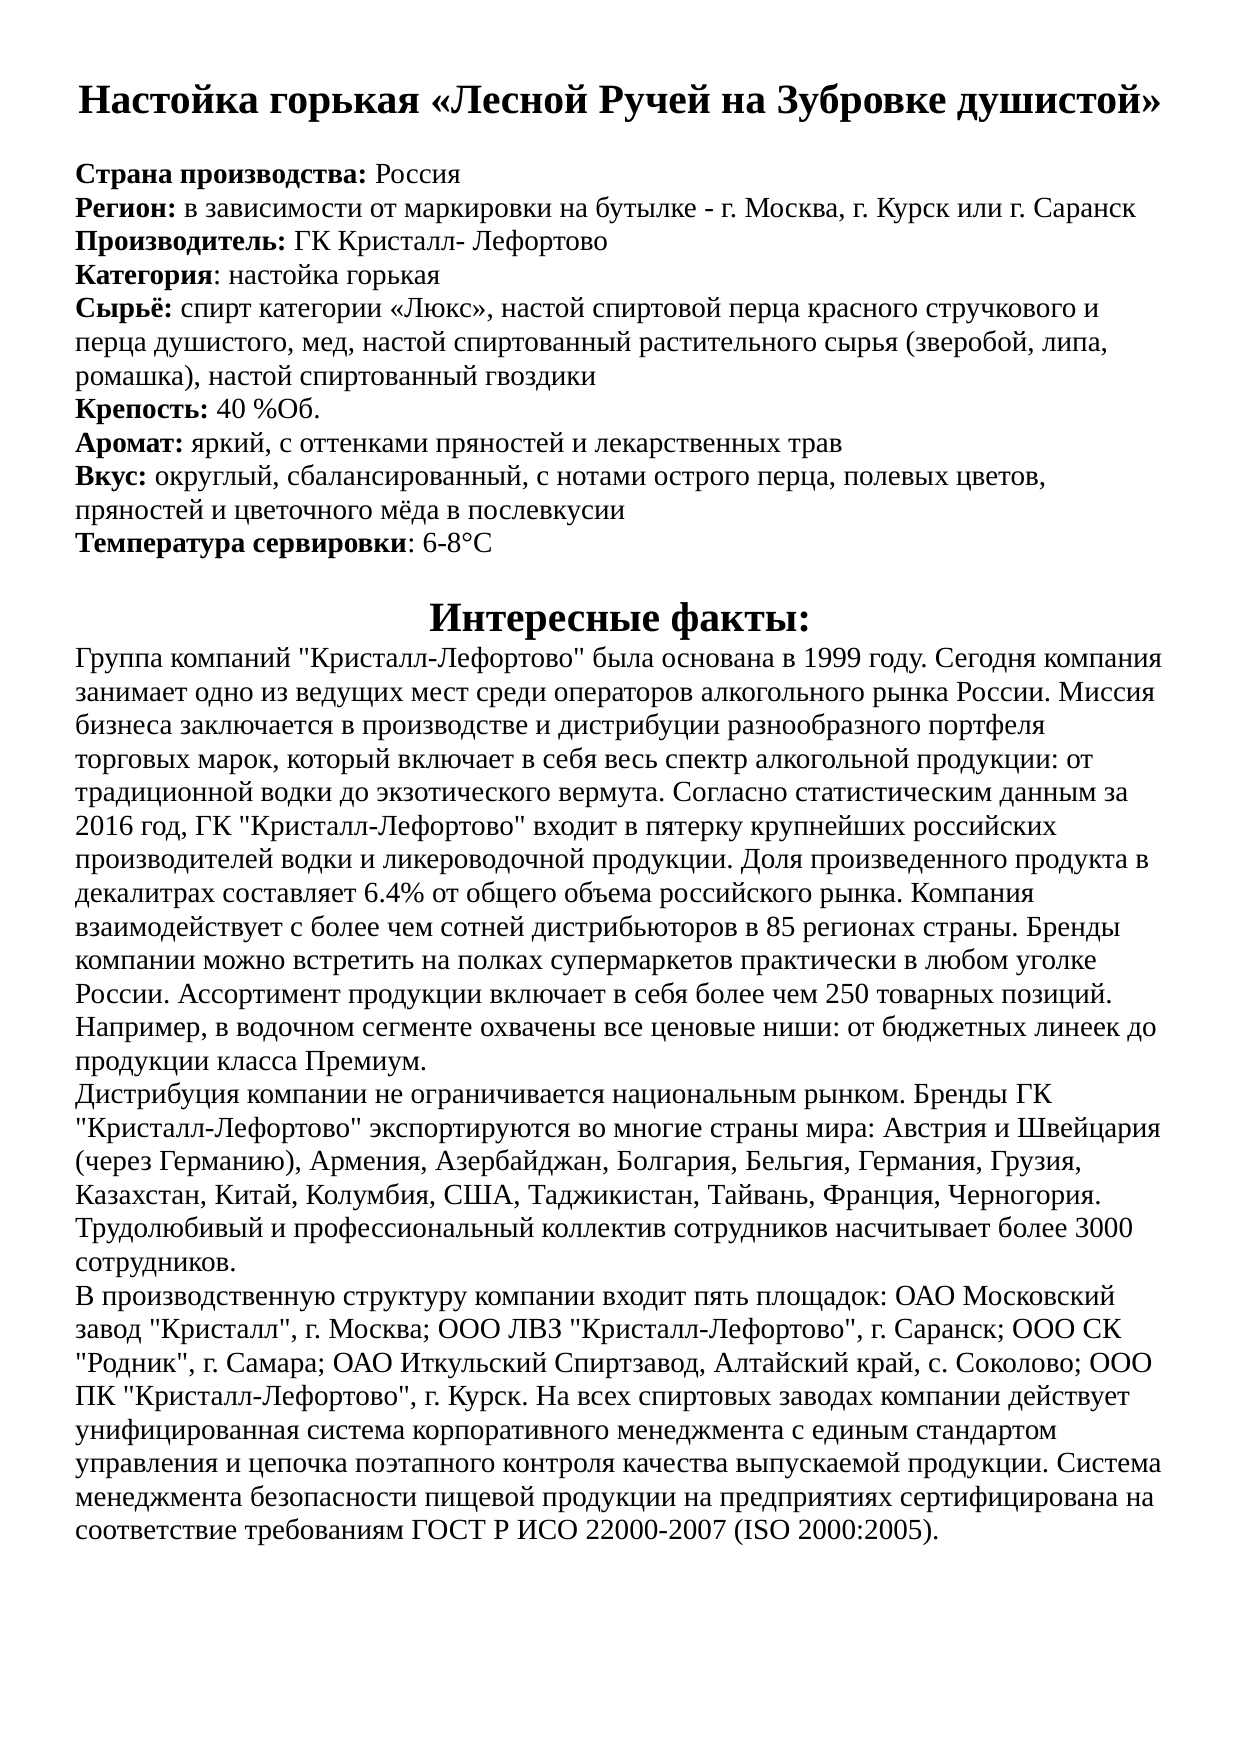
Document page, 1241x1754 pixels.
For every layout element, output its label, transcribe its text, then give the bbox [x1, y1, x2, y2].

text Категория: настойка горькая [75, 257, 1165, 291]
text Страна производства: Россия [75, 156, 1165, 190]
text Регион: в зависимости от маркировки на бутылке - г. Москва, г. Курск или г. Саранск [75, 190, 1165, 223]
text Группа компаний "Кристалл-Лефортово" была основана в 1999 году. Сегодня компания занимает одно из ведущих мест среди операторов алкогольного рынка России. Миссия бизнеса заключается в производстве и дистрибуции разнообразного портфеля торговых марок, который включает в себя весь спектр алкогольной продукции: от традиционной водки до экзотического вермута. Согласно статистическим данным за 2016 год, ГК "Кристалл-Лефортово" входит в пятерку крупнейших российских производителей водки и ликероводочной продукции. Доля произведенного продукта в декалитрах составляет 6.4% от общего объема российского рынка. Компания взаимодействует с более чем сотней дистрибьюторов в 85 регионах страны. Бренды компании можно встретить на полках супермаркетов практически в любом уголке России. Ассортимент продукции включает в себя более чем 250 товарных позиций. Например, в водочном сегменте охвачены все ценовые ниши: от бюджетных линеек до продукции класса Премиум. Дистрибуция компании не ограничивается национальным рынком. Бренды ГК "Кристалл-Лефортово" экспортируются во многие страны мира: Австрия и Швейцария (через Германию), Армения, Азербайджан, Болгария, Бельгия, Германия, Грузия, Казахстан, Китай, Колумбия, США, Таджикистан, Тайвань, Франция, Черногория. Трудолюбивый и профессиональный коллектив сотрудников насчитывает более 3000 сотрудников. В производственную структуру компании входит пять площадок: ОАО Московский завод "Кристалл", г. Москва; ООО ЛВЗ "Кристалл-Лефортово", г. Саранск; ООО СК "Родник", г. Самара; ОАО Иткульский Спиртзавод, Алтайский край, с. Соколово; ООО ПК "Кристалл-Лефортово", г. Курск. На всех спиртовых заводах компании действует унифицированная система корпоративного менеджмента с единым стандартом управления и цепочка поэтапного контроля качества выпускаемой продукции. Система менеджмента безопасности пищевой продукции на предприятиях сертифицирована на соответствие требованиям ГОСТ Р ИСО 22000-2007 (ISO 2000:2005). [75, 640, 1165, 1546]
text Аромат: яркий, с оттенками пряностей и лекарственных трав [75, 425, 1165, 458]
text Вкус: округлый, сбалансированный, с нотами острого перца, полевых цветов, пряностей и цветочного мёда в послевкусии [75, 458, 1165, 525]
text Температура сервировки: 6-8°С [75, 525, 1165, 559]
text Интересные факты: [75, 592, 1165, 640]
text Производитель: ГК Кристалл- Лефортово [75, 223, 1165, 257]
text Сырьё: спирт категории «Люкс», настой спиртовой перца красного стручкового и перца душистого, мед, настой спиртованный растительного сырья (зверобой, липа, ромашка), настой спиртованный гвоздики [75, 291, 1165, 391]
text Крепость: 40 %Об. [75, 391, 1165, 425]
text Настойка горькая «Лесной Ручей на Зубровке душистой» [75, 75, 1165, 123]
